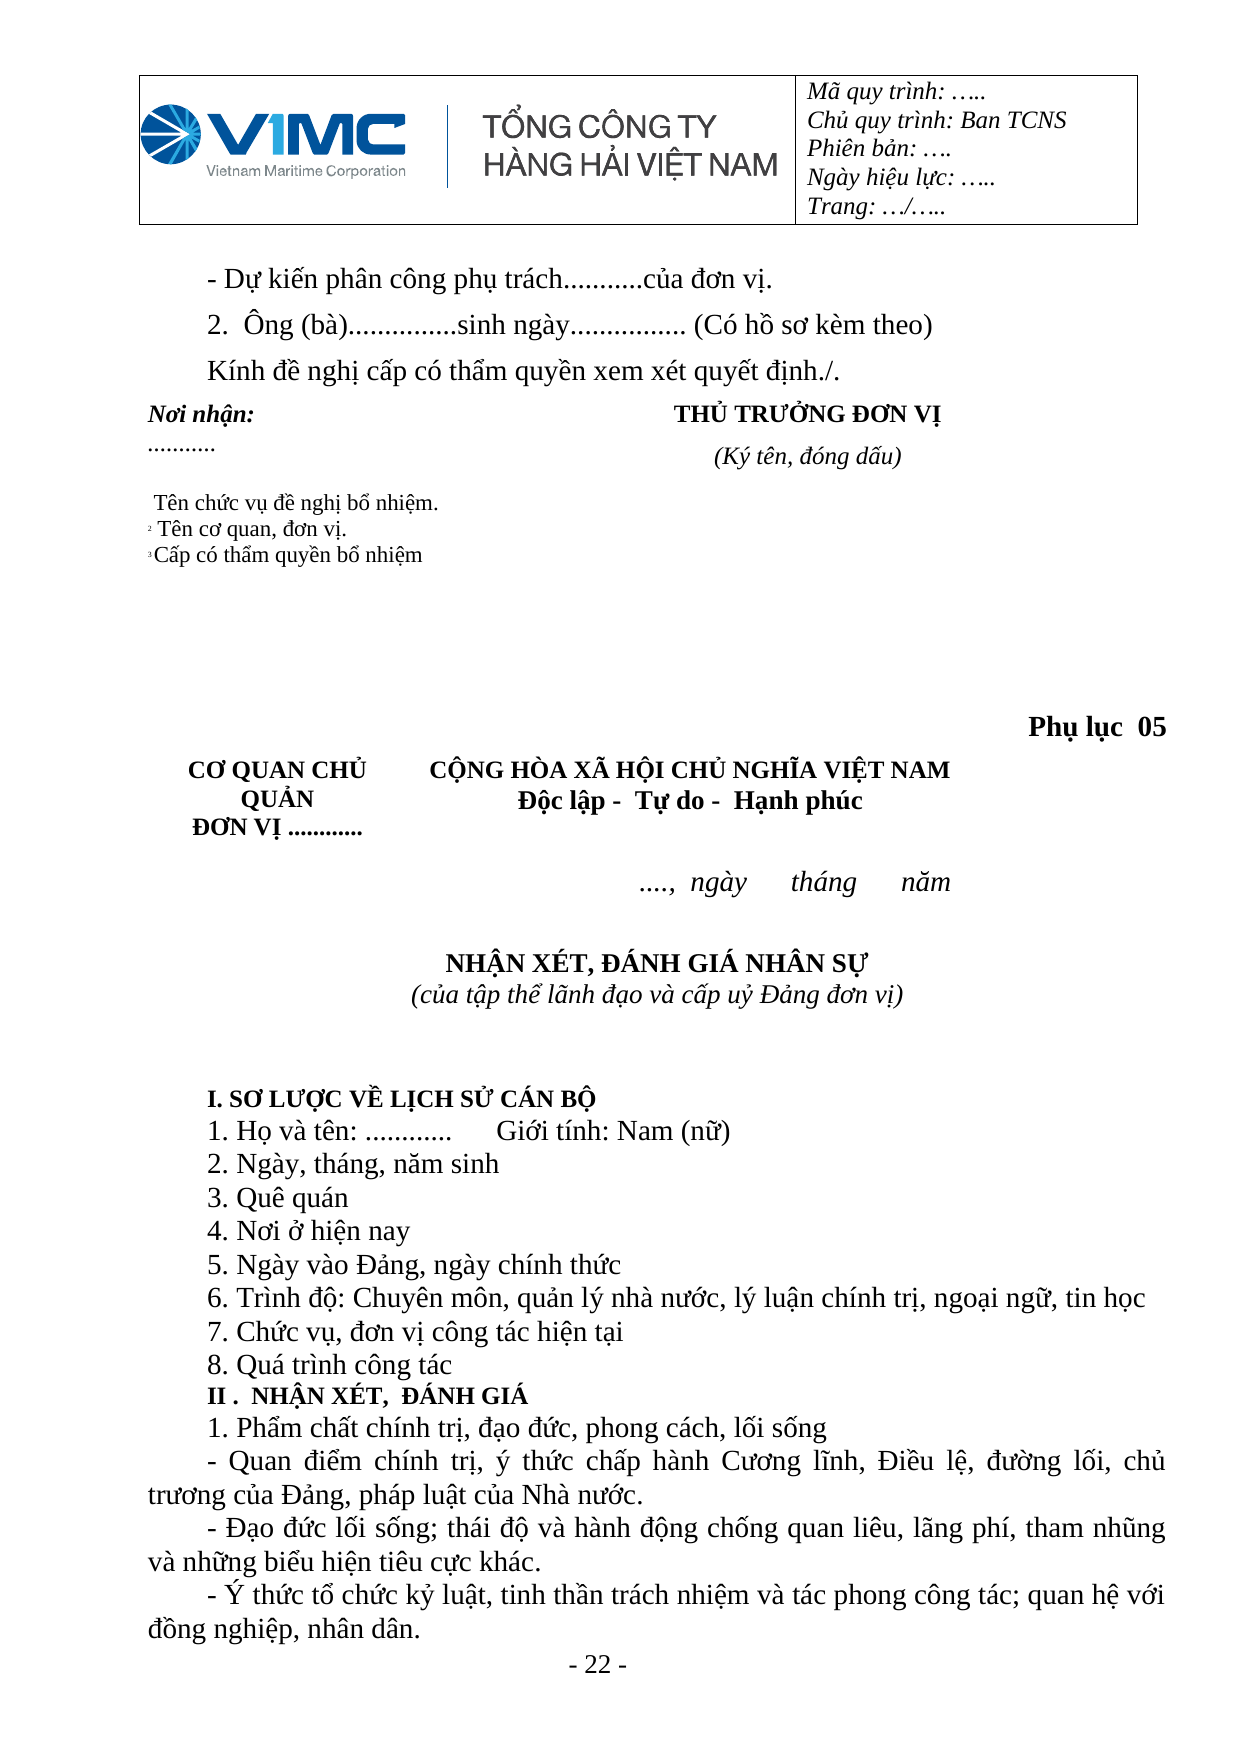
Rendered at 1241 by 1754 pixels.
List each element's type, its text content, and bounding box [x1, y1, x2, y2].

text - Đạo đức lối sống; thái độ và hành động chống quan liêu, lãng phí, tham nhũng và những biểu hiện tiêu cực khác. [148, 1510, 1166, 1577]
table_header Nơi nhận: ........... [136, 400, 453, 489]
text 2. Ngày, tháng, năm sinh [148, 1146, 1166, 1180]
text Kính đề nghị cấp có thẩm quyền xem xét quyết định./. [148, 353, 1166, 387]
text 5. Ngày vào Đảng, ngày chính thức [148, 1247, 1166, 1280]
text Tên chức vụ đề nghị bổ nhiệm. [148, 489, 1166, 515]
text Phụ lục 05 [148, 709, 1166, 742]
text - Quan điểm chính trị, ý thức chấp hành Cương lĩnh, Điều lệ, đường lối, chủ trương của Đảng, pháp luật của Nhà nước. [148, 1443, 1166, 1510]
text 1. Phẩm chất chính trị, đạo đức, phong cách, lối sống [148, 1410, 1166, 1443]
text 3 Cấp có thẩm quyền bổ nhiệm [148, 541, 1166, 568]
text 8. Quá trình công tác [148, 1347, 1166, 1381]
text 7. Chức vụ, đơn vị công tác hiện tại [148, 1314, 1166, 1347]
text - Dự kiến phân công phụ trách...........của đơn vị. [148, 261, 1166, 295]
text 6. Trình độ: Chuyên môn, quản lý nhà nước, lý luận chính trị, ngoại ngữ, tin học [148, 1280, 1166, 1314]
table_header CƠ QUAN CHỦ QUẢN ĐƠN VỊ ............ [136, 755, 418, 898]
text NHẬN XÉT, ĐÁNH GIÁ NHÂN SỰ [148, 947, 1166, 978]
text 4. Nơi ở hiện nay [148, 1213, 1166, 1247]
table_header THỦ TRƯỞNG ĐƠN VỊ (Ký tên, đóng dấu) [453, 400, 1162, 489]
text I. SƠ LƯỢC VỀ LỊCH SỬ CÁN BỘ [148, 1084, 1166, 1113]
text - Ý thức tổ chức kỷ luật, tinh thần trách nhiệm và tác phong công tác; quan hệ với đồng nghiệp, nhân dân. [148, 1577, 1166, 1644]
text (của tập thể lãnh đạo và cấp uỷ Đảng đơn vị) [148, 978, 1166, 1009]
text 3. Quê quán [148, 1180, 1166, 1213]
text 1. Họ và tên: ............ Giới tính: Nam (nữ) [148, 1113, 1166, 1146]
text 2 Tên cơ quan, đơn vị. [148, 515, 1166, 541]
text II . NHẬN XÉT, ĐÁNH GIÁ [148, 1381, 1166, 1410]
text 2. Ông (bà)...............sinh ngày................ (Có hồ sơ kèm theo) [148, 307, 1166, 341]
table_header CỘNG HÒA XÃ HỘI CHỦ NGHĨA VIỆT NAM Độc lập - Tự do - Hạnh phúc ...., ngày tháng năm [418, 755, 962, 898]
